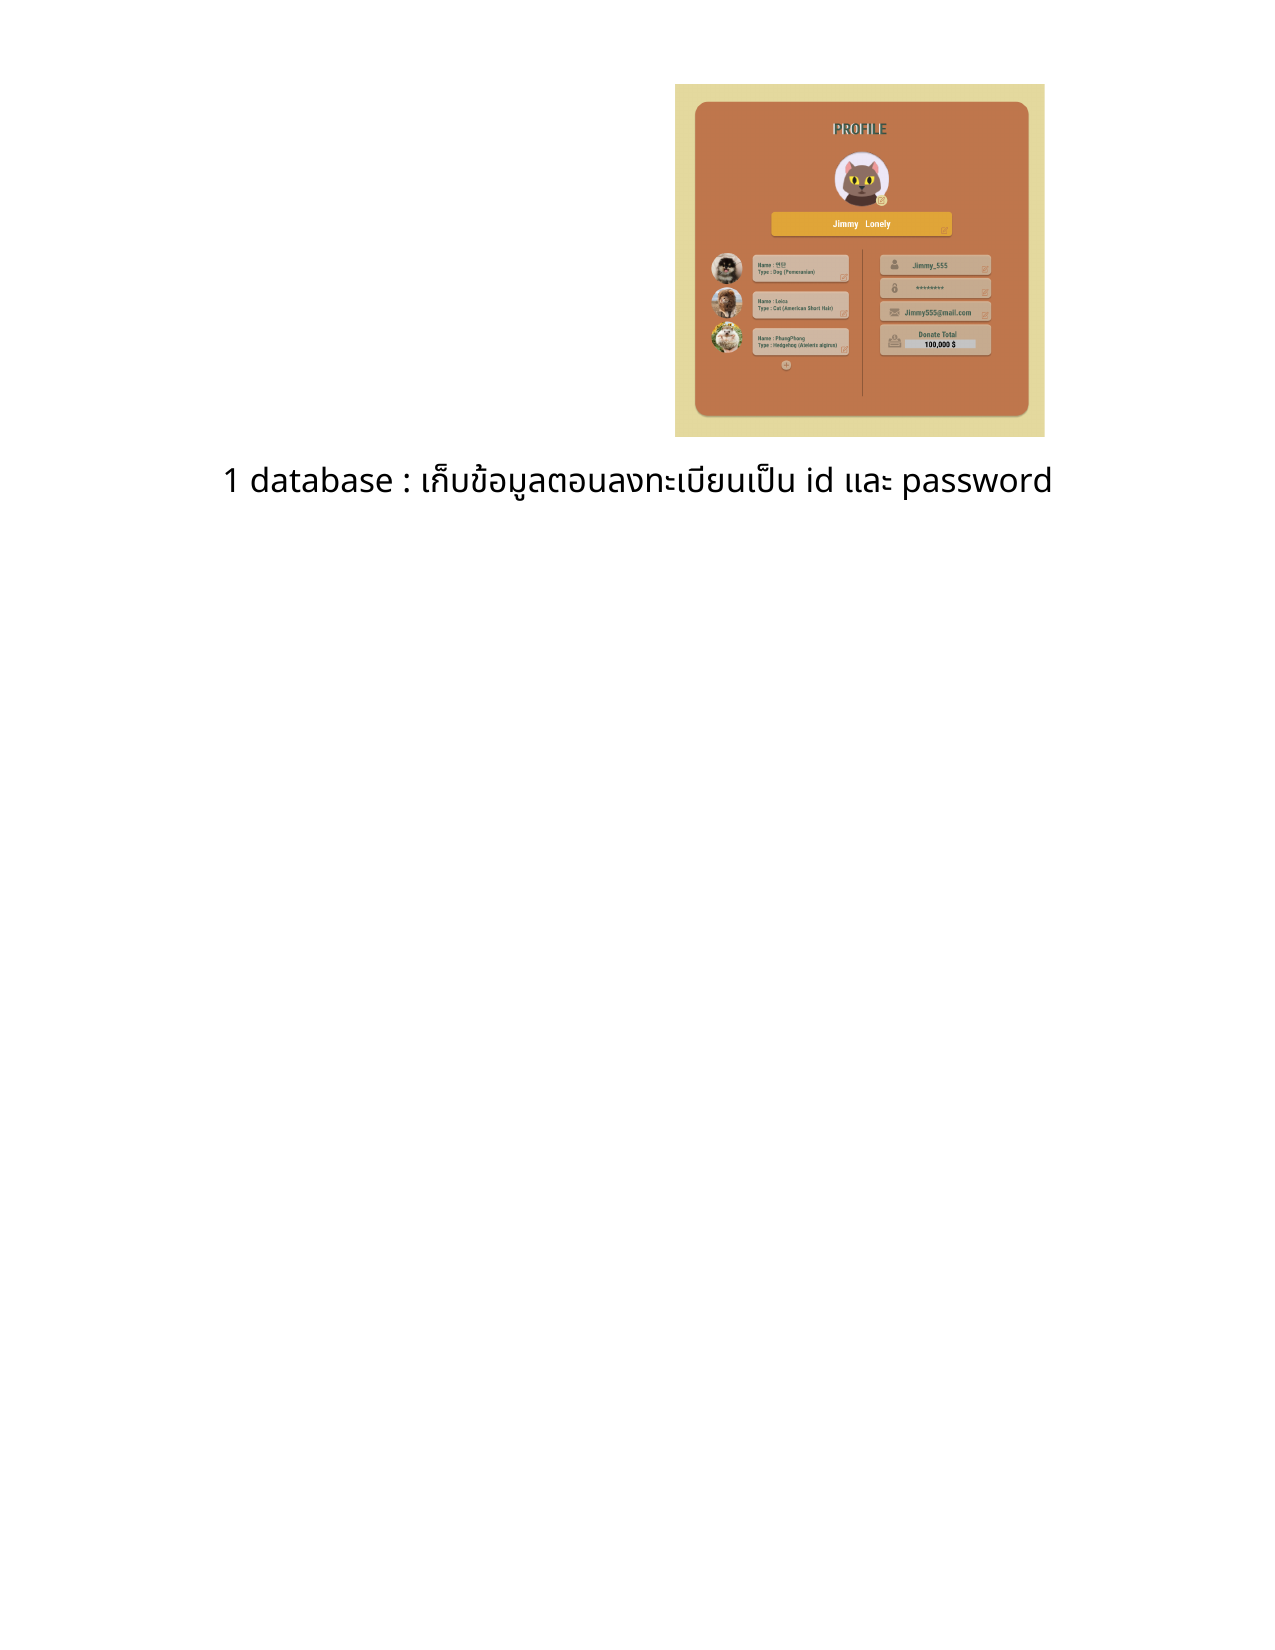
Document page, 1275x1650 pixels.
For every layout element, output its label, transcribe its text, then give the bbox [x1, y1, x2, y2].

text 1 database : เก็บข้อมูลตอนลงทะเบียนเป็น id และ password [150, 457, 1125, 508]
picture [675, 84, 1045, 437]
